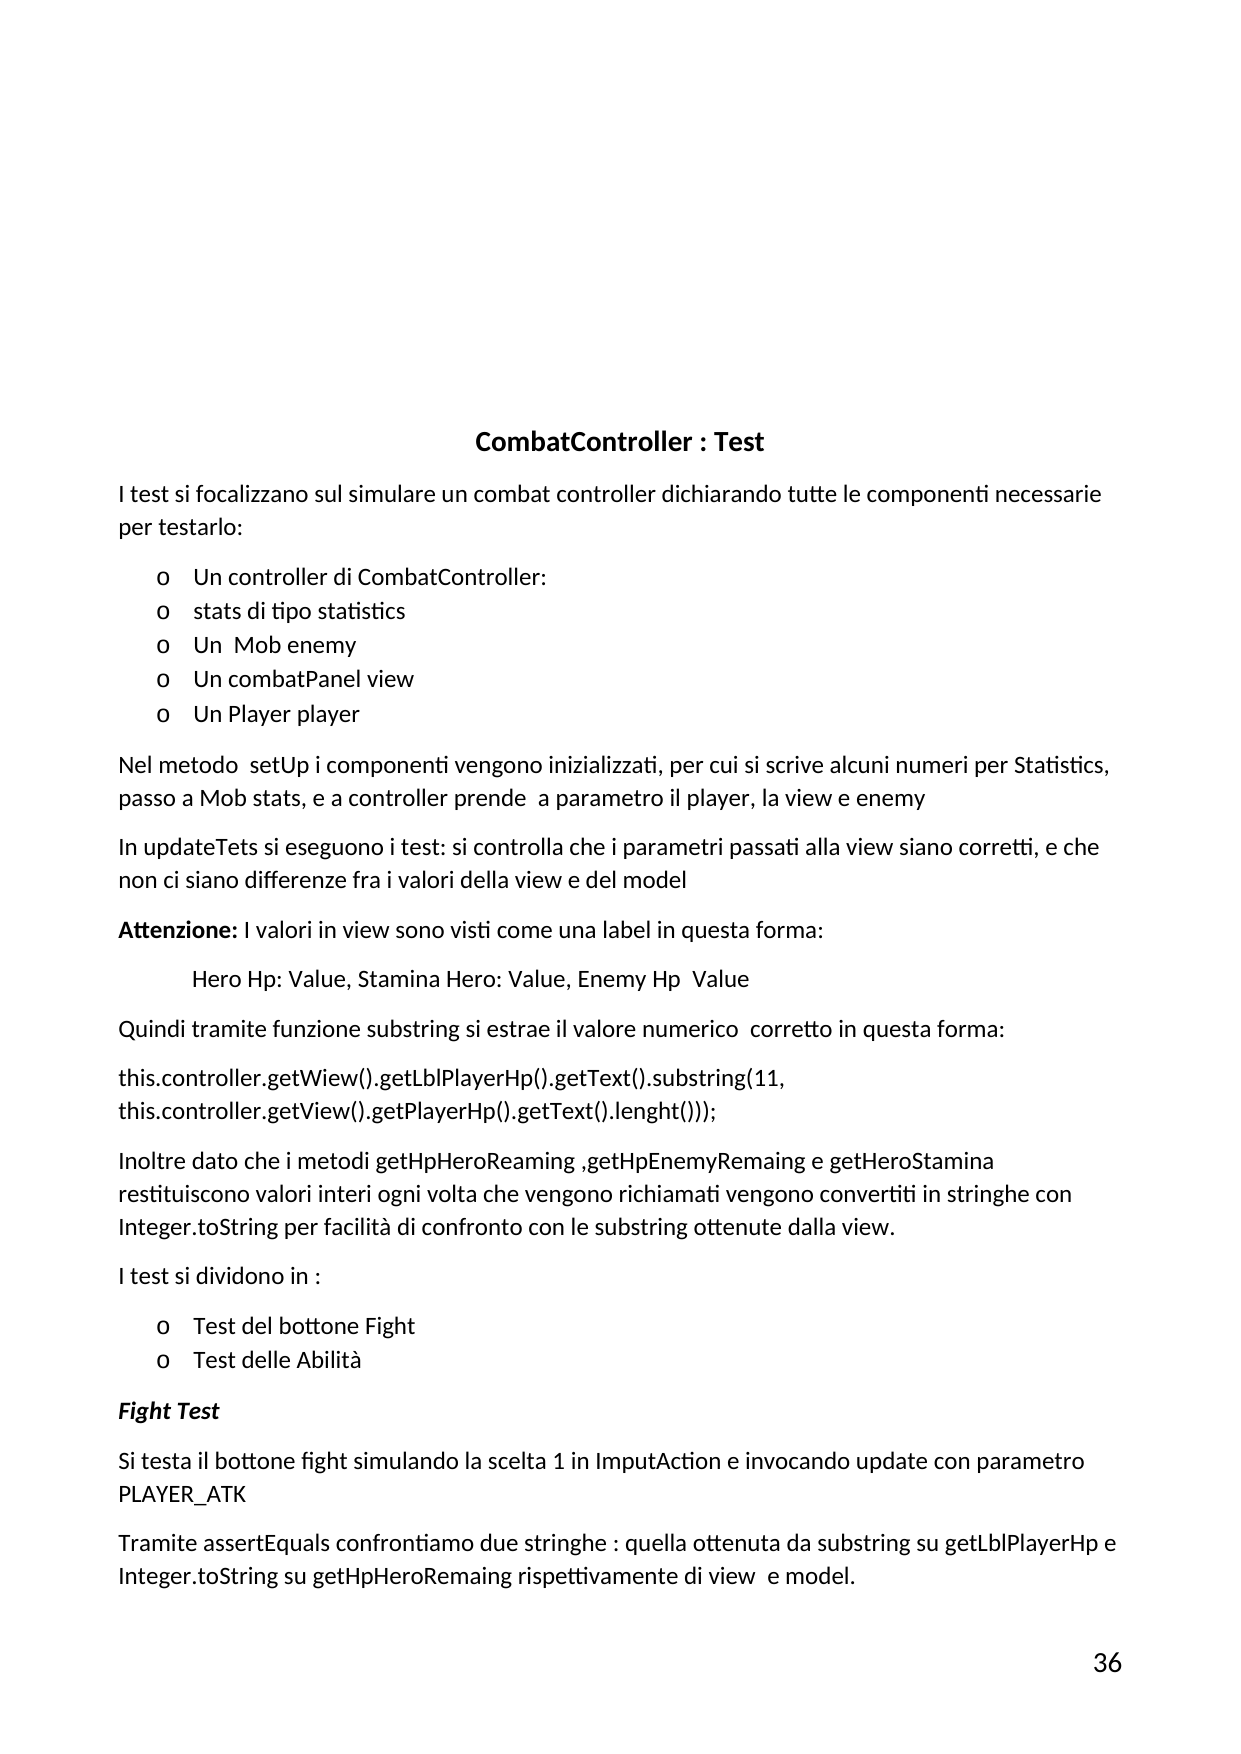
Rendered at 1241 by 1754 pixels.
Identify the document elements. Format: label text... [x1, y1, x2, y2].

text CombatController : Test [118, 423, 1122, 459]
list Un Player player [156, 698, 1122, 729]
list Un combatPanel view [156, 663, 1122, 695]
text I test si dividono in : [118, 1260, 1122, 1291]
text Hero Hp: Value, Stamina Hero: Value, Enemy Hp Value [118, 963, 1122, 994]
text Attenzione: I valori in view sono visti come una label in questa forma: [118, 914, 1122, 944]
text I test si focalizzano sul simulare un combat controller dichiarando tutte le componenti necessarie per testarlo: [118, 478, 1122, 542]
text Quindi tramite funzione substring si estrae il valore numerico corretto in questa forma: [118, 1013, 1122, 1043]
list stats di tipo statistics [156, 595, 1122, 627]
text Inoltre dato che i metodi getHpHeroReaming ,getHpEnemyRemaing e getHeroStamina restituiscono valori interi ogni volta che vengono richiamati vengono convertiti in stringhe con Integer.toString per facilità di confronto con le substring ottenute dalla view. [118, 1145, 1122, 1241]
list Test del bottone Fight [156, 1310, 1122, 1342]
text Si testa il bottone fight simulando la scelta 1 in ImputAction e invocando update con parametro PLAYER_ATK [118, 1445, 1122, 1508]
list Un Mob enemy [156, 629, 1122, 661]
text Nel metodo setUp i componenti vengono inizializzati, per cui si scrive alcuni numeri per Statistics, passo a Mob stats, e a controller prende a parametro il player, la view e enemy [118, 749, 1122, 812]
text In updateTets si eseguono i test: si controlla che i parametri passati alla view siano corretti, e che non ci siano differenze fra i valori della view e del model [118, 831, 1122, 895]
list Test delle Abilità [156, 1344, 1122, 1376]
list Un controller di CombatController: [156, 561, 1122, 592]
text Tramite assertEquals confrontiamo due stringhe : quella ottenuta da substring su getLblPlayerHp e Integer.toString su getHpHeroRemaing rispettivamente di view e model. [118, 1527, 1122, 1591]
text this.controller.getWiew().getLblPlayerHp().getText().substring(11, this.controller.getView().getPlayerHp().getText().lenght())); [118, 1062, 1122, 1126]
text Fight Test [118, 1395, 1122, 1426]
